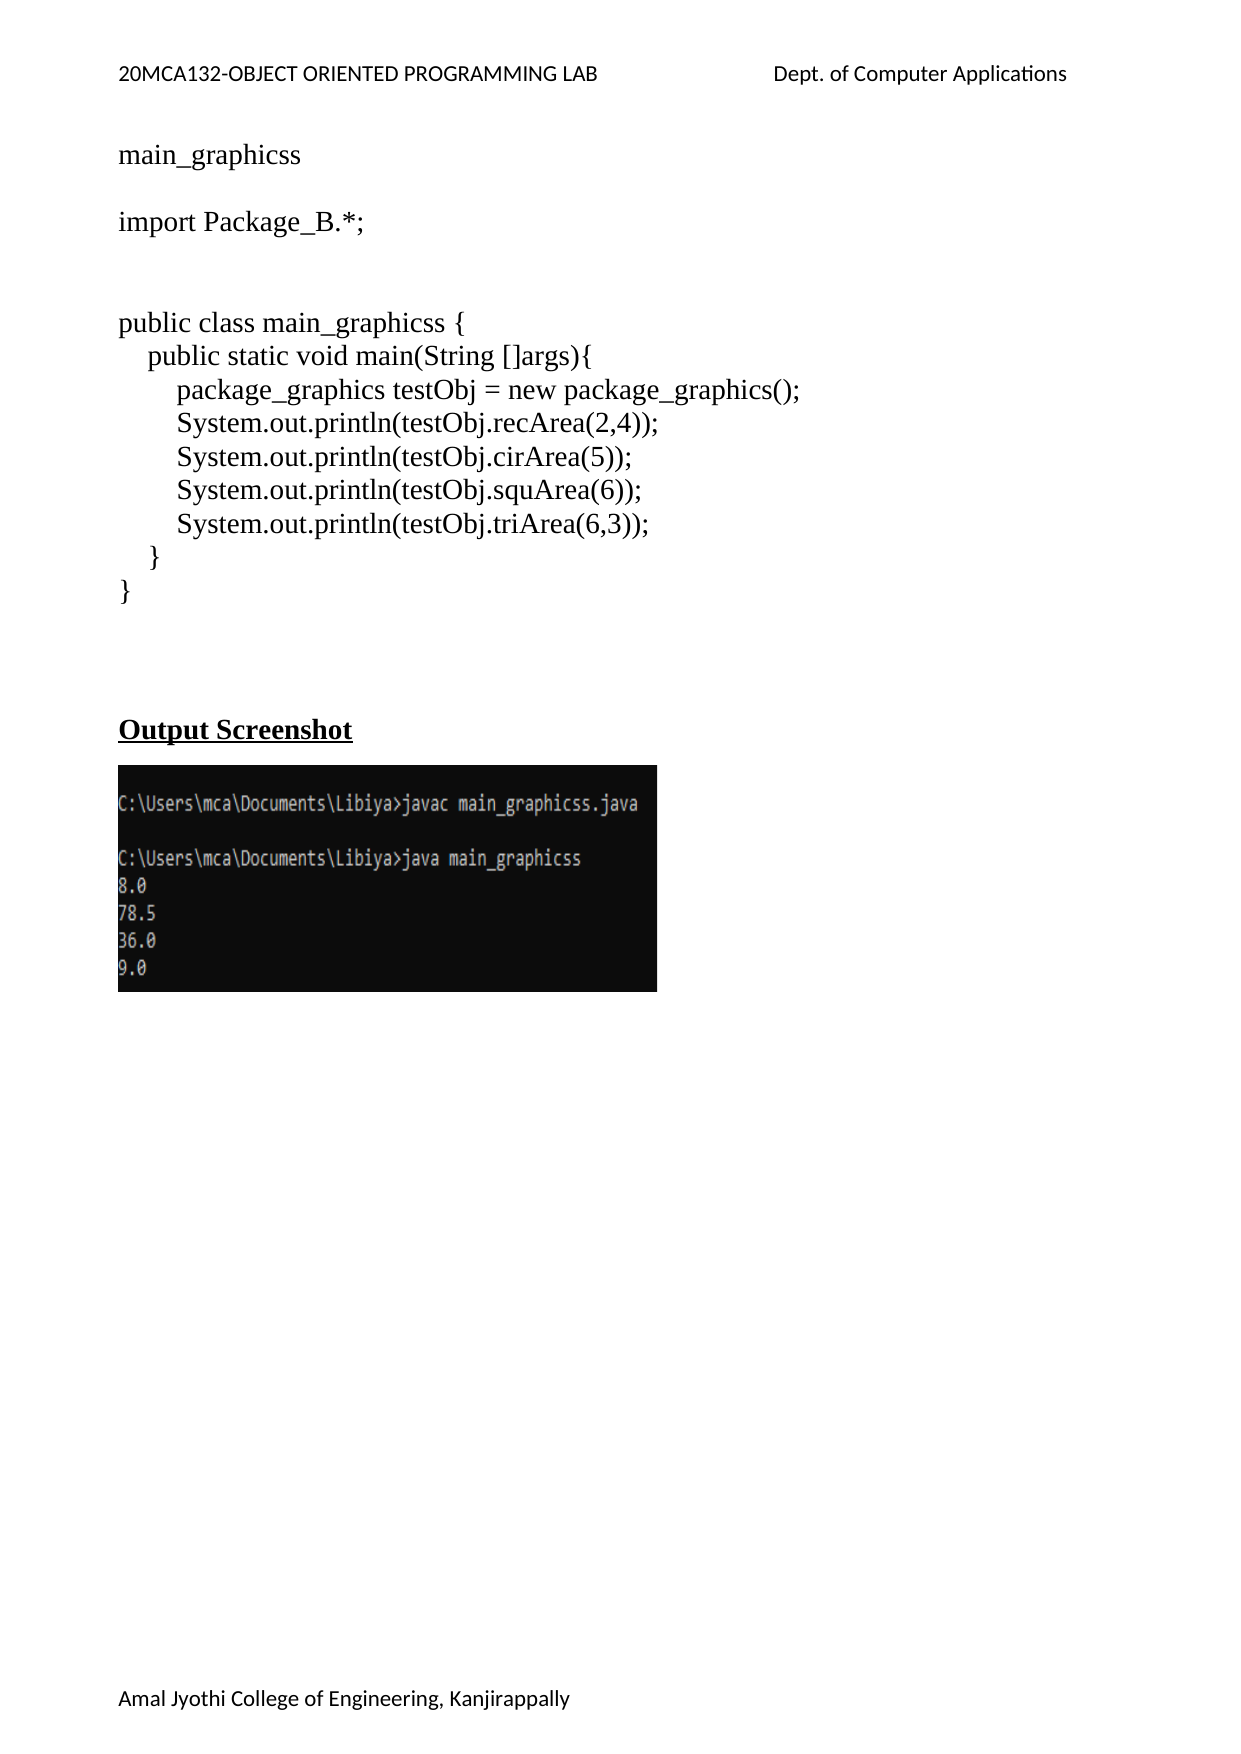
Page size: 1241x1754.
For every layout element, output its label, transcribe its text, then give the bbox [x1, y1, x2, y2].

text Output Screenshot [118, 712, 1167, 746]
text main_graphicss [118, 137, 1167, 171]
text import Package_B.*; public class main_graphicss { public static void main(String []args){ package_graphics testObj = new package_graphics(); System.out.println(testObj.recArea(2,4)); System.out.println(testObj.cirArea(5)); System.out.println(testObj.squArea(6)); System.out.println(testObj.triArea(6,3)); } } [118, 204, 1167, 607]
picture [118, 765, 658, 992]
